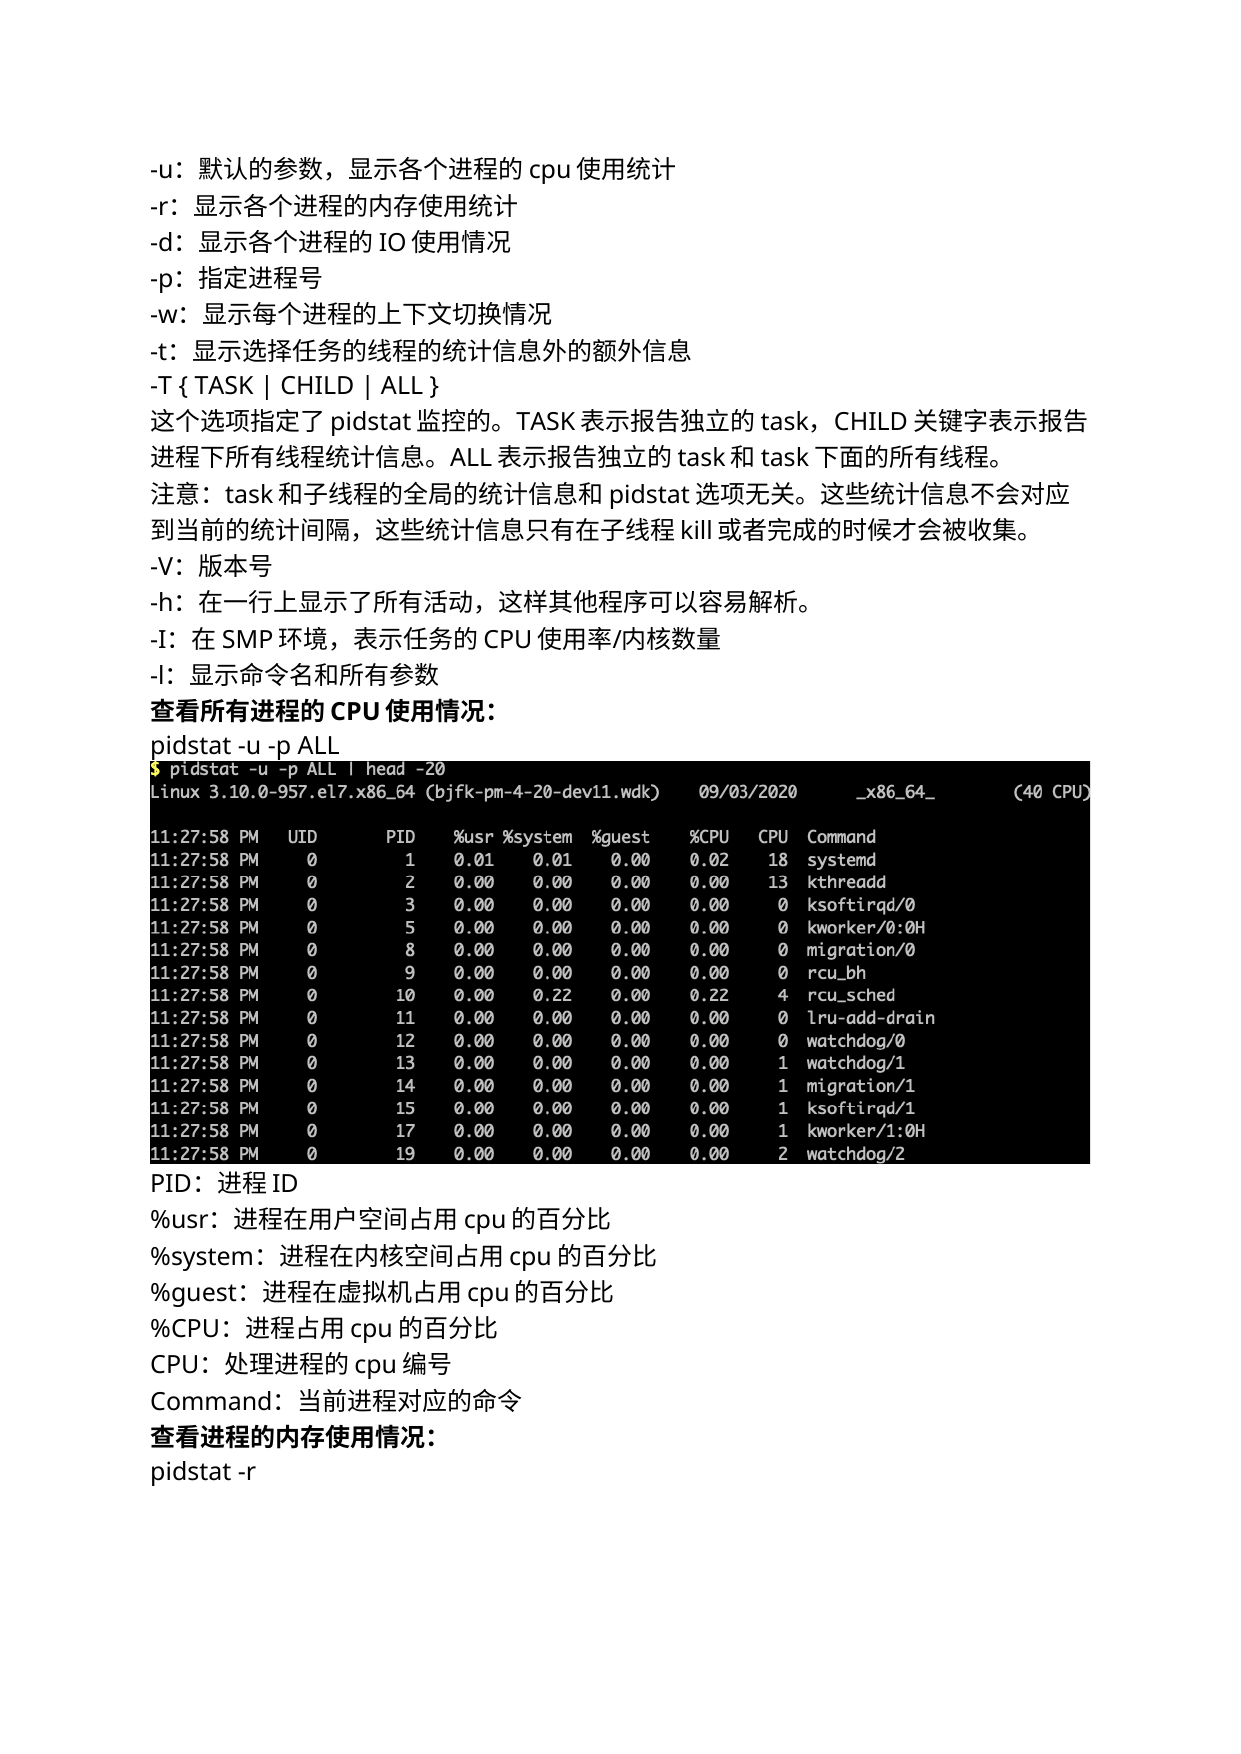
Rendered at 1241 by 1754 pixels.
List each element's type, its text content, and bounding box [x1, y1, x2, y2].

text -T { TASK | CHILD | ALL } [150, 367, 1090, 402]
text Command：当前进程对应的命令 [150, 1381, 1090, 1417]
picture [150, 761, 1091, 1164]
text CPU：处理进程的cpu编号 [150, 1345, 1090, 1381]
text -V：版本号 [150, 547, 1090, 583]
text %CPU：进程占用cpu的百分比 [150, 1308, 1090, 1345]
text PID：进程ID [150, 1164, 1090, 1200]
text -r：显示各个进程的内存使用统计 [150, 186, 1090, 222]
text %system：进程在内核空间占用cpu的百分比 [150, 1236, 1090, 1272]
text 查看进程的内存使用情况： [150, 1417, 1090, 1453]
text 注意：task和子线程的全局的统计信息和pidstat选项无关。这些统计信息不会对应到当前的统计间隔，这些统计信息只有在子线程kill或者完成的时候才会被收集。 [150, 474, 1090, 547]
text %guest：进程在虚拟机占用cpu的百分比 [150, 1272, 1090, 1308]
text 这个选项指定了pidstat监控的。TASK表示报告独立的task，CHILD关键字表示报告进程下所有线程统计信息。ALL表示报告独立的task和task下面的所有线程。 [150, 402, 1090, 474]
text -l：显示命令名和所有参数 [150, 655, 1090, 692]
text -u：默认的参数，显示各个进程的cpu使用统计 [150, 150, 1090, 186]
text pidstat -u -p ALL [150, 728, 1090, 761]
text -d：显示各个进程的IO使用情况 [150, 222, 1090, 259]
text -w：显示每个进程的上下文切换情况 [150, 295, 1090, 331]
text -I：在SMP环境，表示任务的CPU使用率/内核数量 [150, 619, 1090, 655]
text -t：显示选择任务的线程的统计信息外的额外信息 [150, 331, 1090, 367]
text pidstat -r [150, 1453, 1090, 1487]
text %usr：进程在用户空间占用cpu的百分比 [150, 1200, 1090, 1236]
text -h：在一行上显示了所有活动，这样其他程序可以容易解析。 [150, 583, 1090, 619]
text -p：指定进程号 [150, 259, 1090, 295]
text 查看所有进程的CPU使用情况： [150, 692, 1090, 728]
